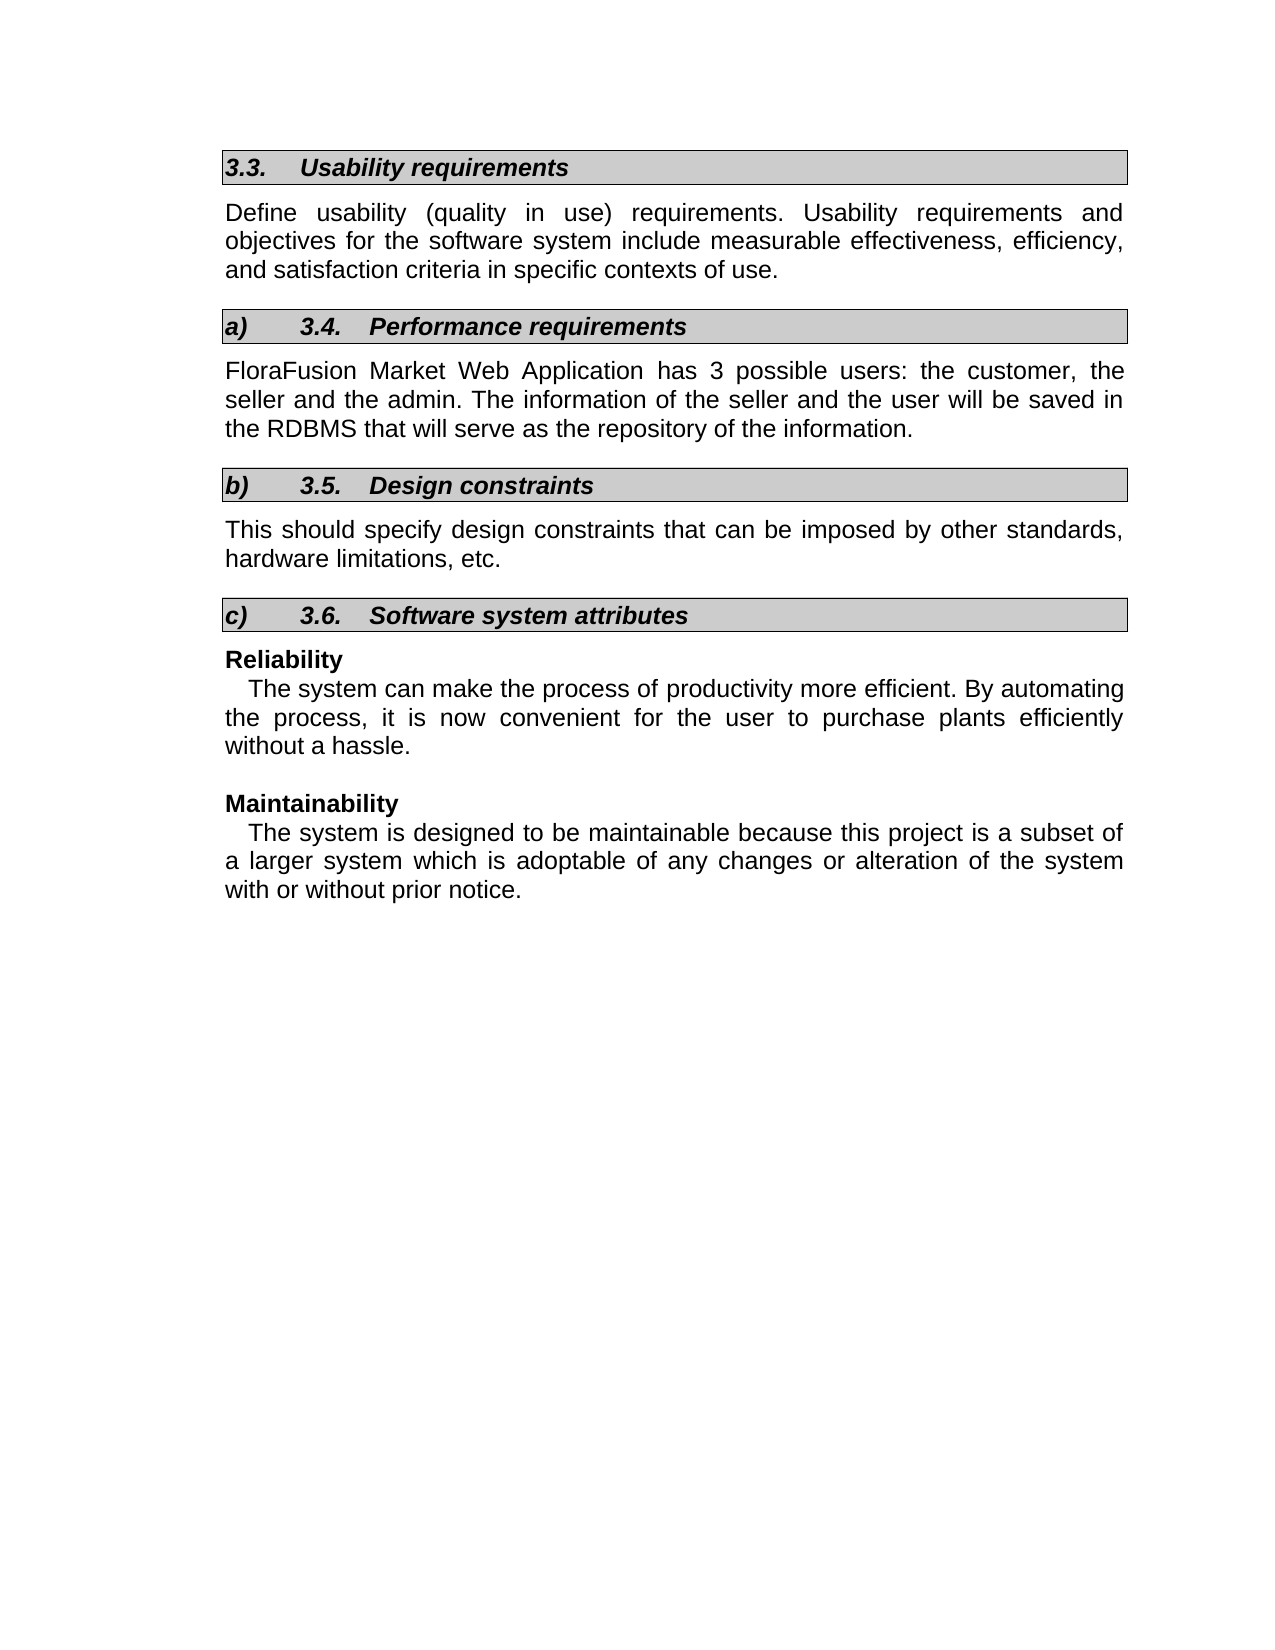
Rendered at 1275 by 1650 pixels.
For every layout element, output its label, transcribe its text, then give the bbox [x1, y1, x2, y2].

subtitle Usability requirements [223, 151, 1127, 184]
subtitle 3.6. Software system attributes [223, 599, 1127, 631]
text FloraFusion Market Web Application has 3 possible users: the customer, the seller and the admin. The information of the seller and the user will be saved in the RDBMS that will serve as the repository of the information. [225, 356, 1125, 442]
text Maintainability [225, 789, 1125, 817]
text The system is designed to be maintainable because this project is a subset of a larger system which is adoptable of any changes or alteration of the system with or without prior notice. [225, 817, 1125, 904]
subtitle 3.4. Performance requirements [223, 310, 1127, 343]
subtitle 3.5. Design constraints [223, 469, 1127, 501]
text Reliability [225, 645, 1125, 674]
text Define usability (quality in use) requirements. Usability requirements and objectives for the software system include measurable effectiveness, efficiency, and satisfaction criteria in specific contexts of use. [225, 197, 1125, 284]
text The system can make the process of productivity more efficient. By automating the process, it is now convenient for the user to purchase plants efficiently without a hassle. [225, 674, 1125, 760]
text This should specify design constraints that can be imposed by other standards, hardware limitations, etc. [225, 515, 1125, 572]
